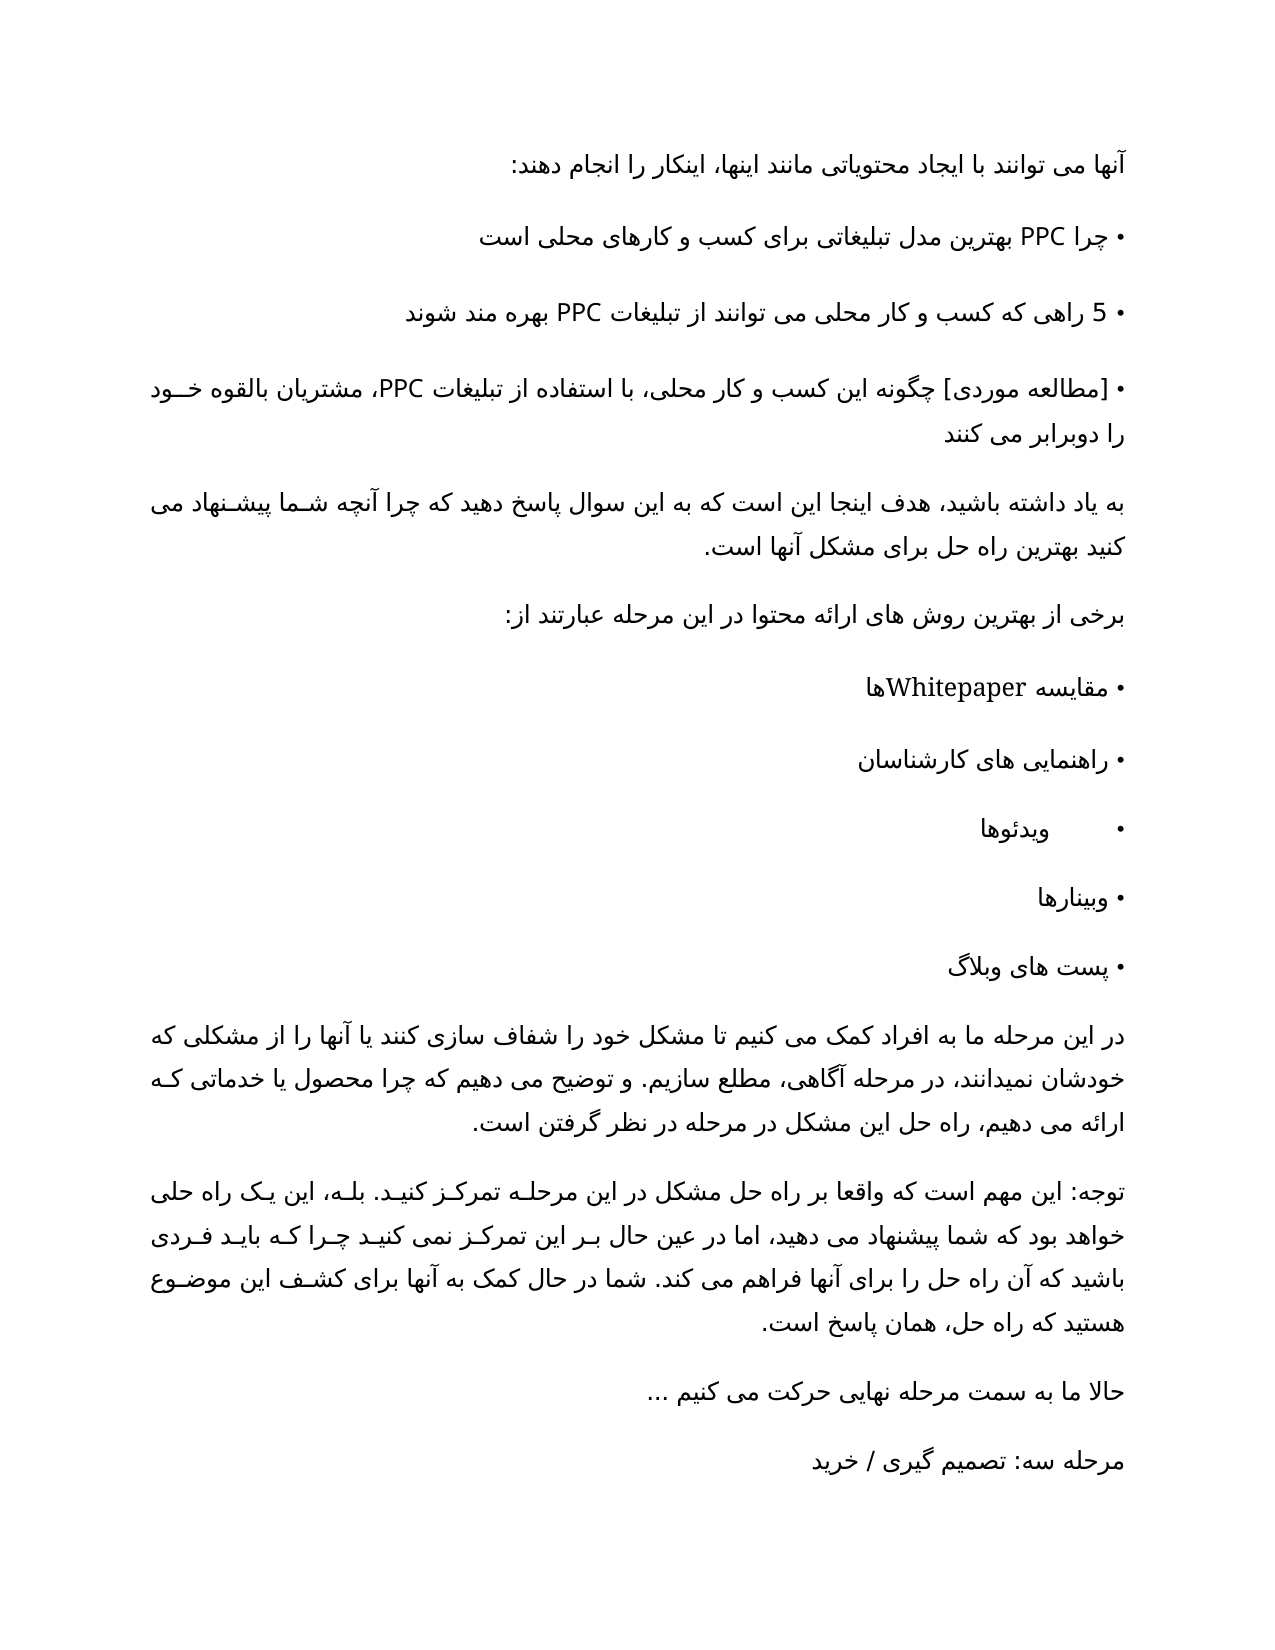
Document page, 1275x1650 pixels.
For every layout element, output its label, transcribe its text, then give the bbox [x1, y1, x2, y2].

text به یاد داشته باشید، هدف اینجا این است که به این سوال پاسخ دهید که چرا آنچه شما پیشنهاد می کنید بهترین راه حل برای مشکل آنها است. [150, 488, 1125, 561]
text • راهنمایی های کارشناسان [150, 746, 1125, 775]
text در این مرحله ما به افراد کمک می کنیم تا مشکل خود را شفاف سازی کنند یا آنها را از مشکلی که خودشان نمیدانند، در مرحله آگاهی، مطلع سازیم. و توضیح می دهیم که چرا محصول یا خدماتی که ارائه می دهیم، راه حل این مشکل در مرحله در نظر گرفتن است. [150, 1021, 1125, 1138]
text • چرا PPC بهترین مدل تبلیغاتی برای کسب و کارهای محلی است [150, 219, 1125, 253]
text حالا ما به سمت مرحله نهایی حرکت می کنیم ... [150, 1377, 1125, 1406]
text • مقایسه Whitepaperها [150, 669, 1125, 703]
text مرحله سه: تصمیم گیری / خرید [150, 1446, 1125, 1475]
text • پست های وبلاگ [150, 952, 1125, 981]
text • وبینارها [150, 883, 1125, 912]
text • ویدئوها [150, 814, 1125, 844]
text برخی از بهترین روش های ارائه محتوا در این مرحله عبارتند از: [150, 601, 1125, 630]
text • [مطالعه موردی] چگونه این کسب و کار محلی، با استفاده از تبلیغات PPC، مشتریان بالقوه خود را دوبرابر می کنند [150, 371, 1125, 449]
text آنها می توانند با ایجاد محتویاتی مانند اینها، اینکار را انجام دهند: [150, 150, 1125, 179]
text توجه: این مهم است که واقعا بر راه حل مشکل در این مرحله تمرکز کنید. بله، این یک راه حلی خواهد بود که شما پیشنهاد می دهید، اما در عین حال بر این تمرکز نمی کنید چرا که باید فردی باشید که آن راه حل را برای آنها فراهم می کند. شما در حال کمک به آنها برای کشف این موضوع هستید که راه حل، همان پاسخ است. [150, 1177, 1125, 1338]
text • 5 راهی که کسب و کار محلی می توانند از تبلیغات PPC بهره مند شوند [150, 295, 1125, 329]
